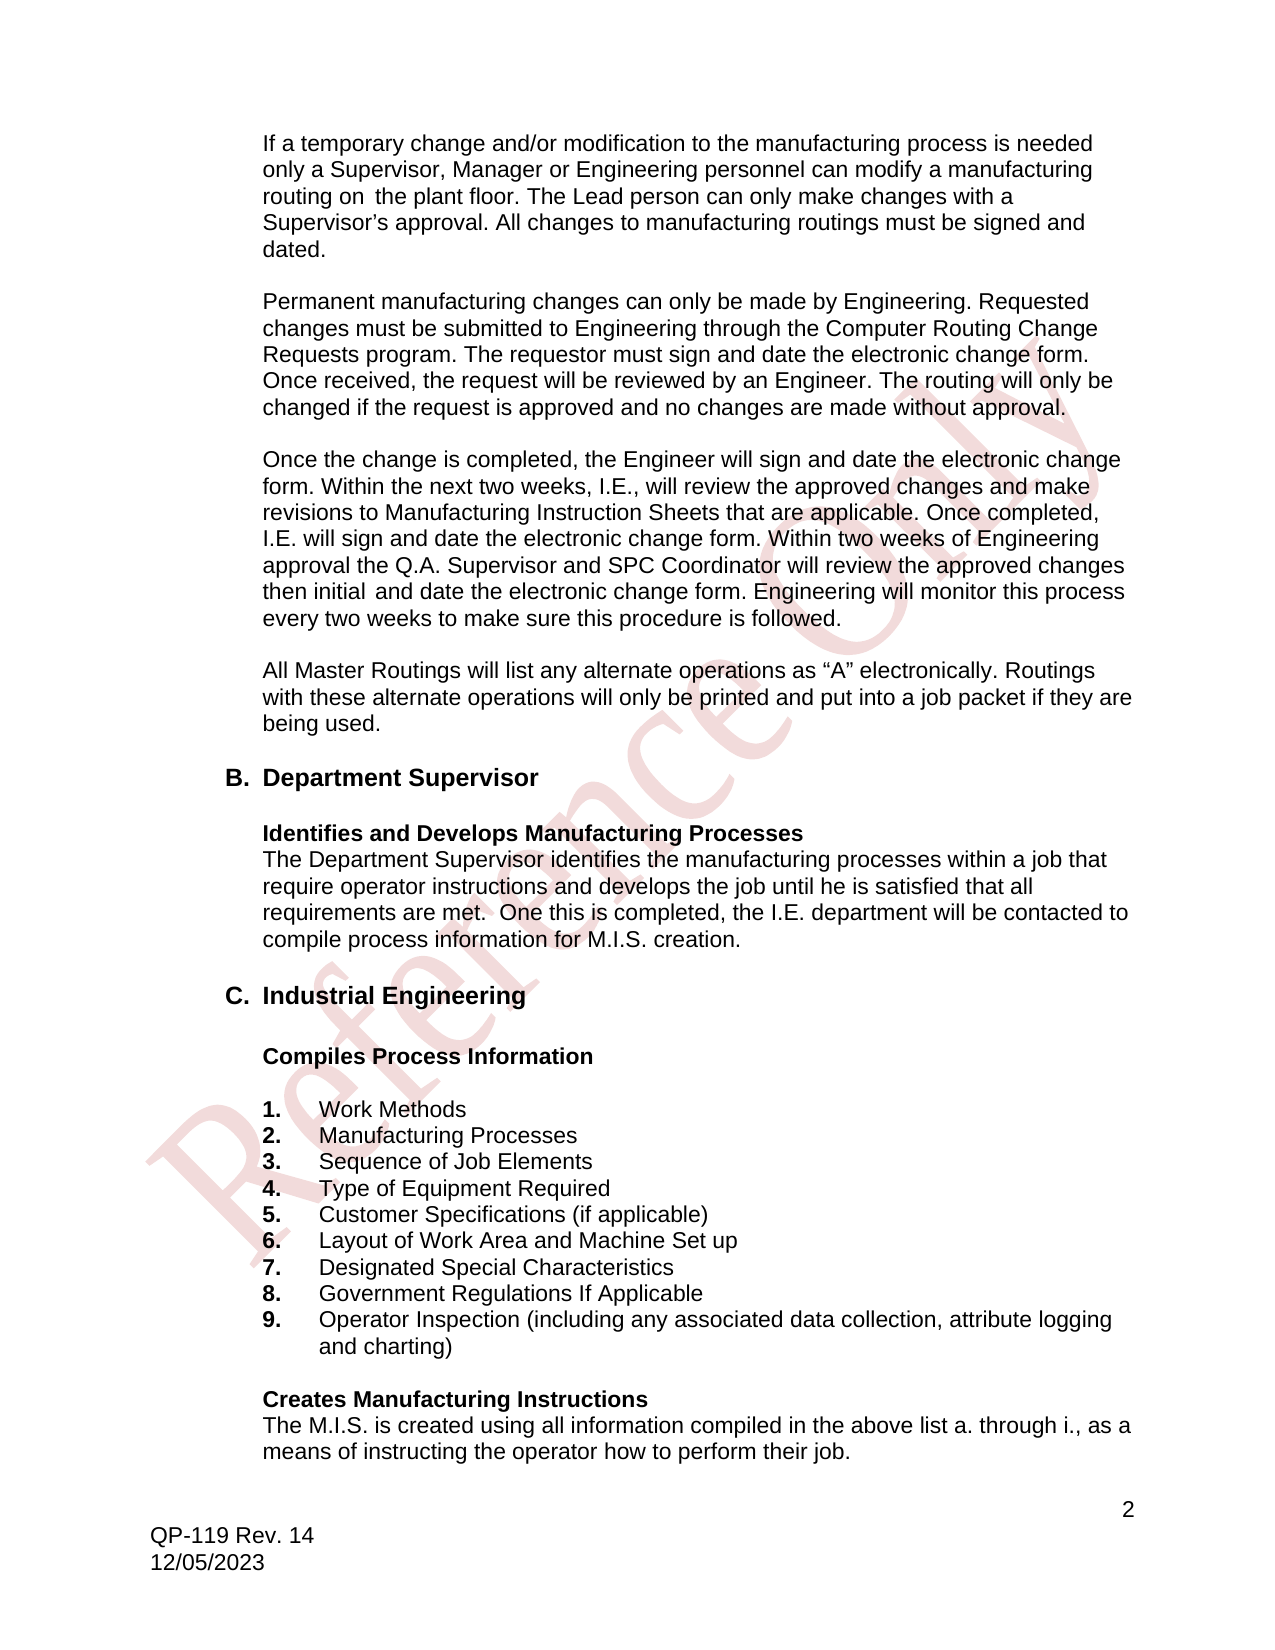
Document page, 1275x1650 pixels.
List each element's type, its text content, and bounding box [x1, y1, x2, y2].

list Designated Special Characteristics [281, 1254, 1134, 1280]
text Compiles Process Information [262, 1043, 1134, 1069]
text If a temporary change and/or modification to the manufacturing process is needed only a Supervisor, Manager or Engineering personnel can modify a manufacturing routing on the plant floor. The Lead person can only make changes with a Supervisor’s approval. All changes to manufacturing routings must be signed and dated. [262, 130, 1134, 262]
list Customer Specifications (if applicable) [281, 1201, 1134, 1227]
list Manufacturing Processes [281, 1122, 1134, 1148]
text Once the change is completed, the Engineer will sign and date the electronic change form. Within the next two weeks, I.E., will review the approved changes and make revisions to Manufacturing Instruction Sheets that are applicable. Once completed, I.E. will sign and date the electronic change form. Within two weeks of Engineering approval the Q.A. Supervisor and SPC Coordinator will review the approved changes then initial and date the electronic change form. Engineering will monitor this process every two weeks to make sure this procedure is followed. [262, 446, 1134, 631]
text The Department Supervisor identifies the manufacturing processes within a job that require operator instructions and develops the job until he is satisfied that all requirements are met. One this is completed, the I.E. department will be contacted to compile process information for M.I.S. creation. [262, 846, 1134, 952]
list Industrial Engineering [225, 981, 1134, 1009]
list Operator Inspection (including any associated data collection, attribute logging and charting) [281, 1306, 1134, 1359]
text Creates Manufacturing Instructions [262, 1386, 1134, 1412]
text Identifies and Develops Manufacturing Processes [262, 820, 1134, 846]
list Sequence of Job Elements [281, 1148, 1134, 1175]
list Type of Equipment Required [281, 1175, 1134, 1201]
text Permanent manufacturing changes can only be made by Engineering. Requested changes must be submitted to Engineering through the Computer Routing Change Requests program. The requestor must sign and date the electronic change form. Once received, the request will be reviewed by an Engineer. The routing will only be changed if the request is approved and no changes are made without approval. [262, 288, 1134, 420]
list Government Regulations If Applicable [281, 1280, 1134, 1306]
text The M.I.S. is created using all information compiled in the above list a. through i., as a means of instructing the operator how to perform their job. [262, 1412, 1134, 1464]
list Layout of Work Area and Machine Set up [281, 1227, 1134, 1254]
list Work Methods [281, 1096, 1134, 1122]
list Department Supervisor [225, 763, 1134, 791]
text All Master Routings will list any alternate operations as “A” electronically. Routings with these alternate operations will only be printed and put into a job packet if they are being used. [262, 657, 1134, 736]
